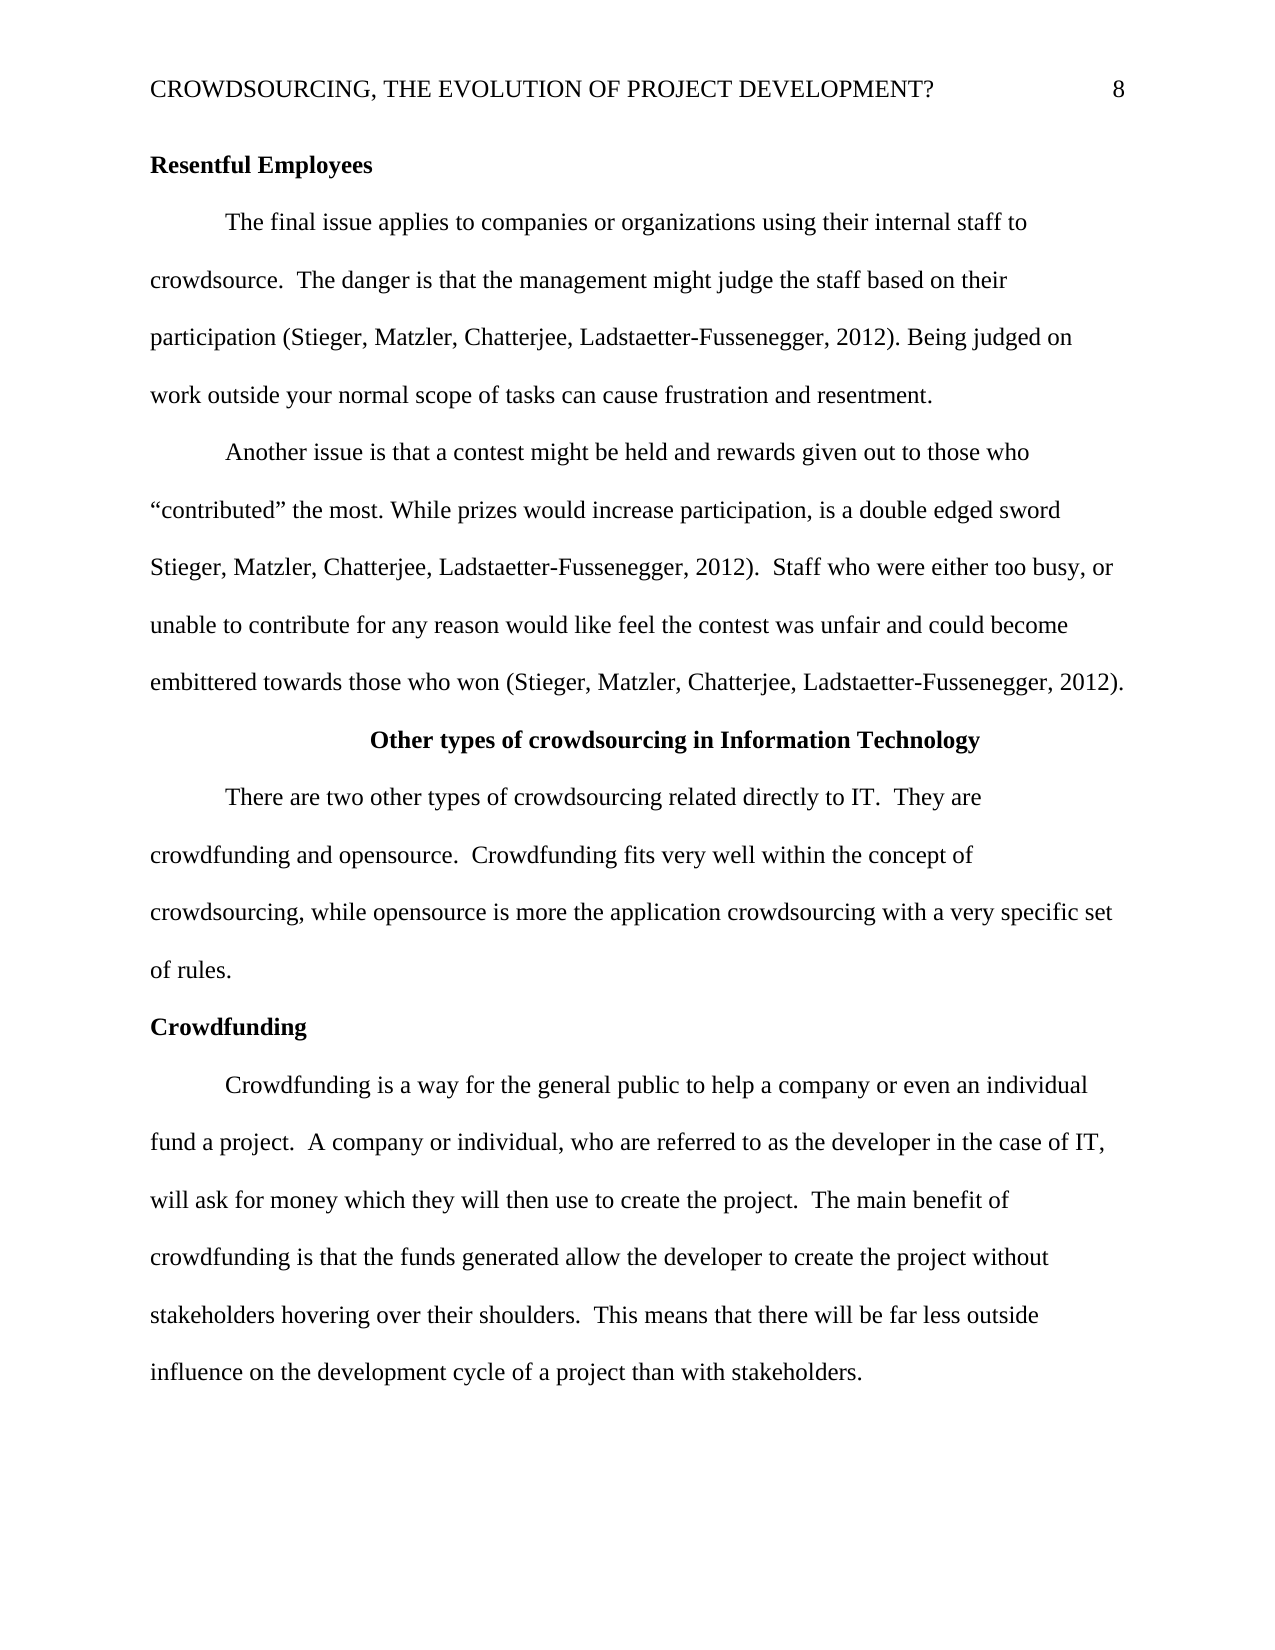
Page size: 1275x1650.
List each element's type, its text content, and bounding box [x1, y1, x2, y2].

text There are two other types of crowdsourcing related directly to IT. They are crowdfunding and opensource. Crowdfunding fits very well within the concept of crowdsourcing, while opensource is more the application crowdsourcing with a very specific set of rules. [150, 782, 1125, 984]
text Other types of crowdsourcing in Information Technology [150, 725, 1125, 754]
text Crowdfunding is a way for the general public to help a company or even an individual fund a project. A company or individual, who are referred to as the developer in the case of IT, will ask for money which they will then use to create the project. The main benefit of crowdfunding is that the funds generated allow the developer to create the project without stakeholders hovering over their shoulders. This means that there will be far less outside influence on the development cycle of a project than with stakeholders. [150, 1070, 1125, 1386]
text Resentful Employees [150, 150, 1125, 179]
text Another issue is that a contest might be held and rewards given out to those who “contributed” the most. While prizes would increase participation, is a double edged sword Stieger, Matzler, Chatterjee, Ladstaetter-Fussenegger, 2012). Staff who were either too busy, or unable to contribute for any reason would like feel the contest was unfair and could become embittered towards those who won (Stieger, Matzler, Chatterjee, Ladstaetter-Fussenegger, 2012). [150, 437, 1125, 696]
text The final issue applies to companies or organizations using their internal staff to crowdsource. The danger is that the management might judge the staff based on their participation (Stieger, Matzler, Chatterjee, Ladstaetter-Fussenegger, 2012). Being judged on work outside your normal scope of tasks can cause frustration and resentment. [150, 207, 1125, 409]
text Crowdfunding [150, 1012, 1125, 1041]
